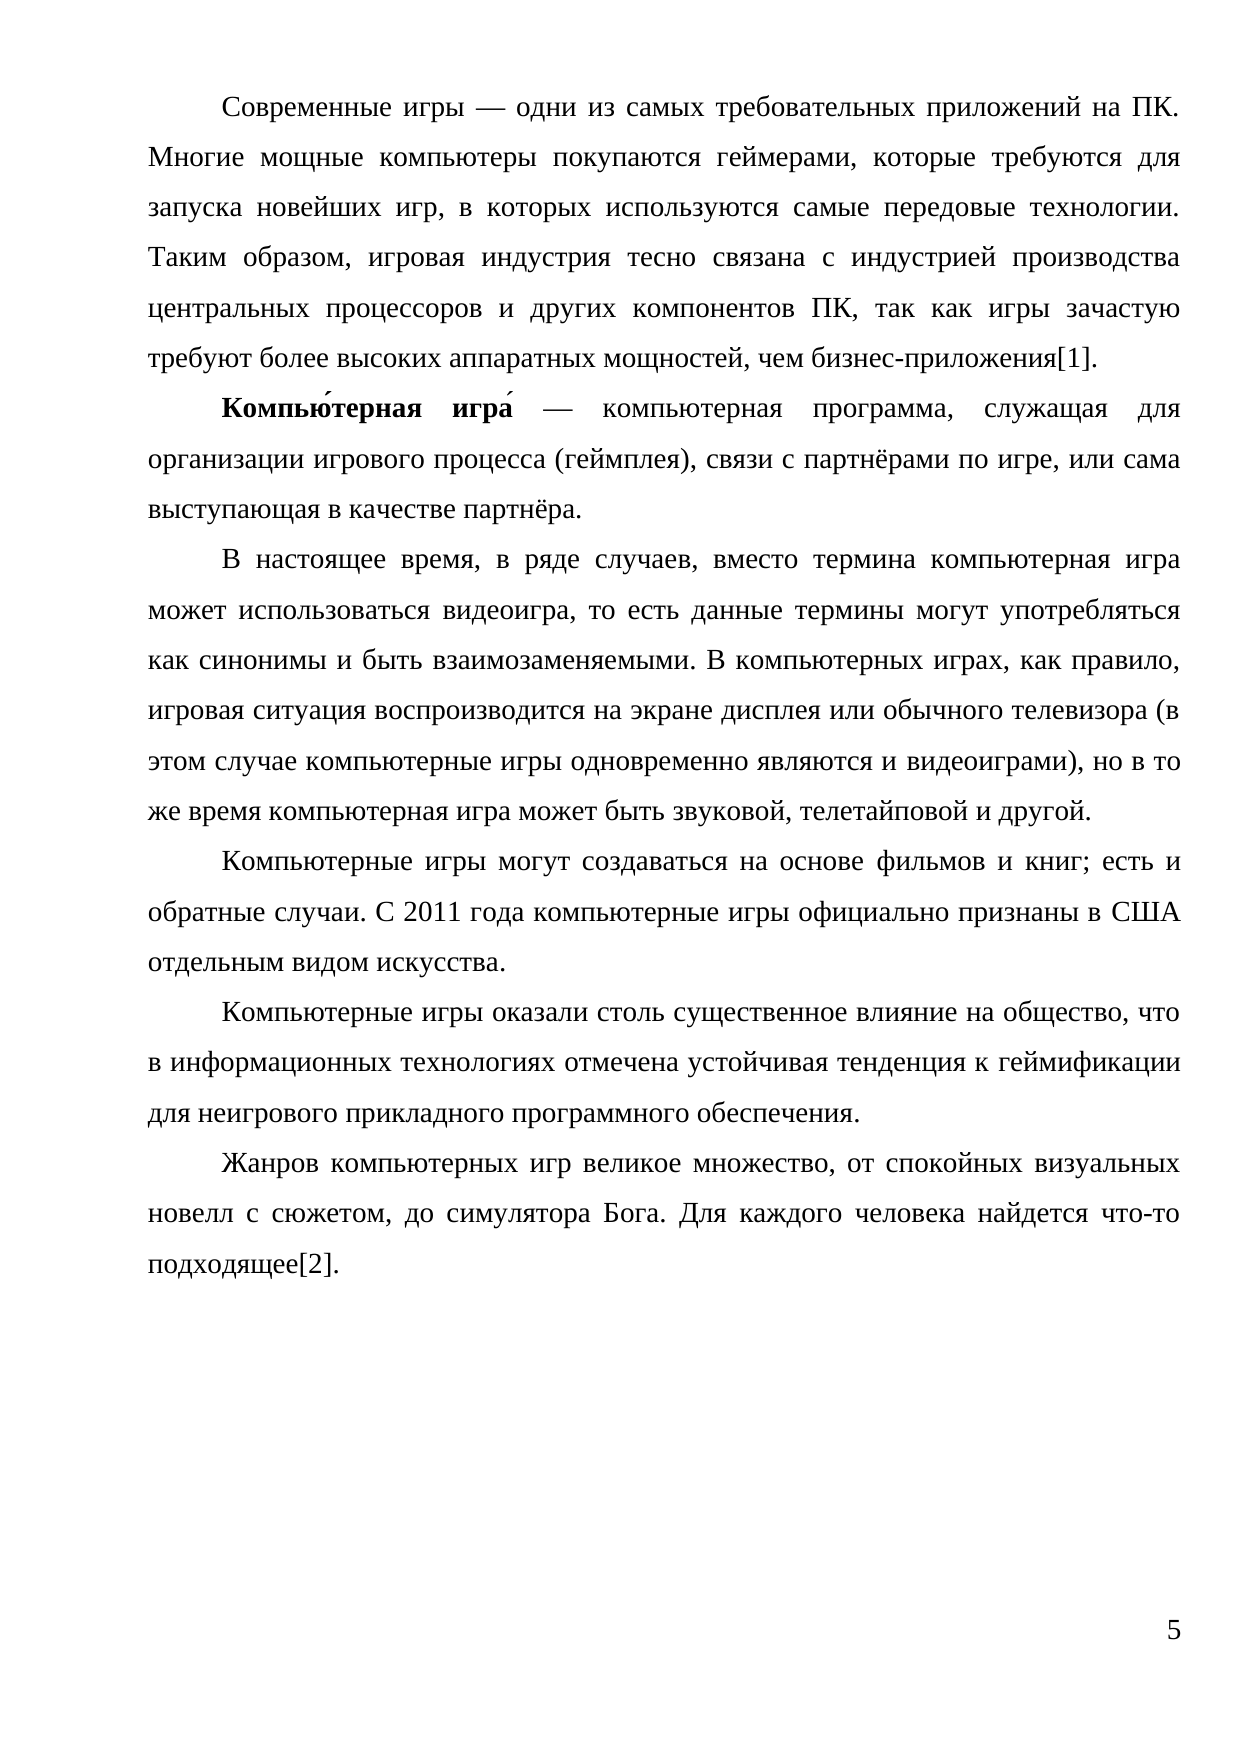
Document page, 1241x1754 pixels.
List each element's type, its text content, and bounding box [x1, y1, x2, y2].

text Компьютерные игры могут создаваться на основе фильмов и книг; есть и обратные случаи. С 2011 года компьютерные игры официально признаны в США отдельным видом искусства. [148, 843, 1181, 977]
text В настоящее время, в ряде случаев, вместо термина компьютерная игра может использоваться видеоигра, то есть данные термины могут употребляться как синонимы и быть взаимозаменяемыми. В компьютерных играх, как правило, игровая ситуация воспроизводится на экране дисплея или обычного телевизора (в этом случае компьютерные игры одновременно являются и видеоиграми), но в то же время компьютерная игра может быть звуковой, телетайповой и другой. [148, 541, 1181, 827]
text Компью́терная игра́ — компьютерная программа, служащая для организации игрового процесса (геймплея), связи с партнёрами по игре, или сама выступающая в качестве партнёра. [148, 391, 1181, 525]
text Современные игры — одни из самых требовательных приложений на ПК. Многие мощные компьютеры покупаются геймерами, которые требуются для запуска новейших игр, в которых используются самые передовые технологии. Таким образом, игровая индустрия тесно связана с индустрией производства центральных процессоров и других компонентов ПК, так как игры зачастую требуют более высоких аппаратных мощностей, чем бизнес-приложения[1]. [148, 89, 1181, 374]
text Жанров компьютерных игр великое множество, от спокойных визуальных новелл с сюжетом, до симулятора Бога. Для каждого человека найдется что-то подходящее[2]. [148, 1145, 1181, 1279]
text Компьютерные игры оказали столь существенное влияние на общество, что в информационных технологиях отмечена устойчивая тенденция к геймификации для неигрового прикладного программного обеспечения. [148, 994, 1181, 1128]
